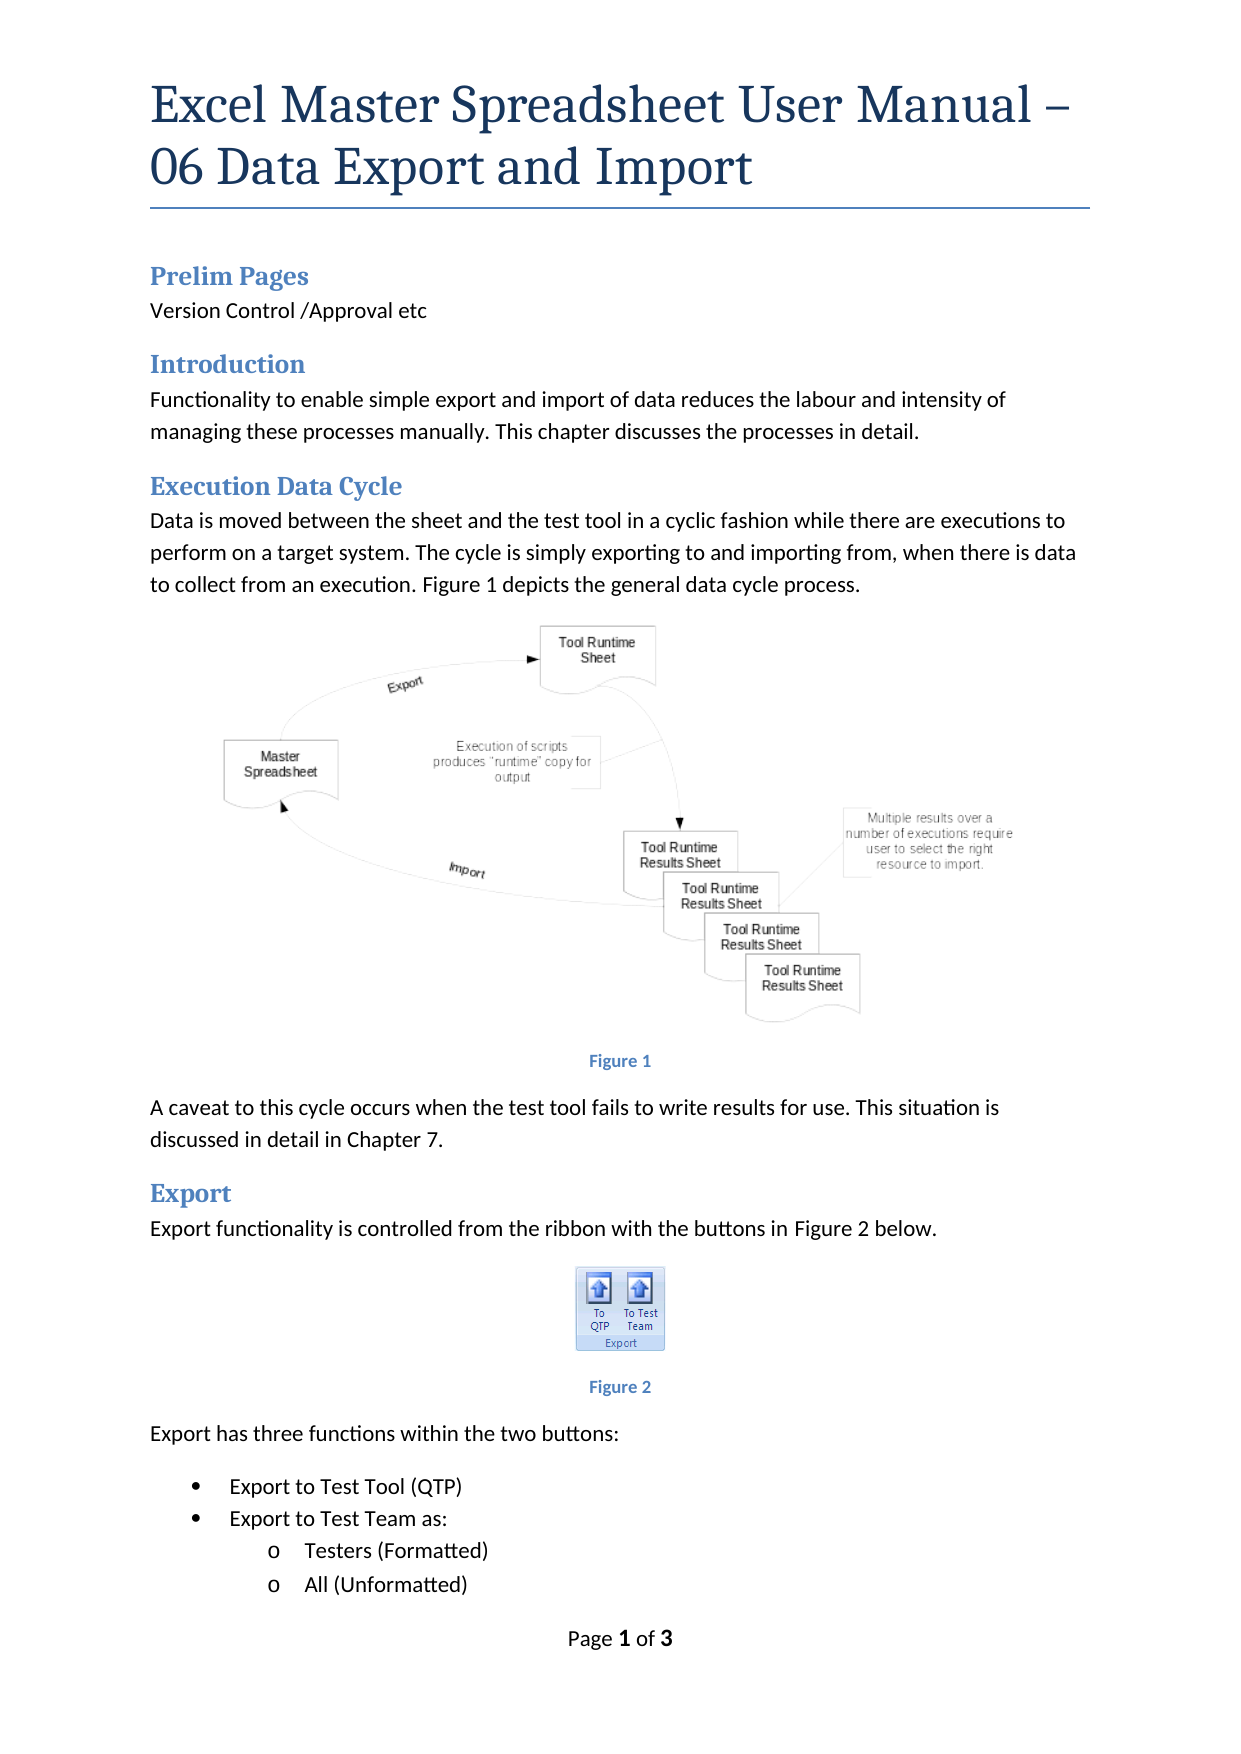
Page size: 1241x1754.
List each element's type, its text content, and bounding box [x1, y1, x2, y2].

text Functionality to enable simple export and import of data reduces the labour and intensity of managing these processes manually. This chapter discusses the processes in detail. [150, 385, 1090, 446]
subtitle Execution Data Cycle [150, 471, 1090, 502]
list Export to Test Tool (QTP) [192, 1472, 1090, 1500]
picture [574, 1266, 666, 1351]
list Testers (Formatted) [267, 1537, 1090, 1566]
text Export has three functions within the two buttons: [150, 1419, 1090, 1447]
text Version Control /Approval etc [150, 297, 1090, 324]
text A caveat to this cycle occurs when the test tool fails to write results for use. This situation is discussed in detail in Chapter 7. [150, 1093, 1090, 1153]
list All (Unformatted) [267, 1570, 1090, 1599]
subtitle Export [150, 1178, 1090, 1209]
text Data is moved between the sheet and the test tool in a cyclic fashion while there are executions to perform on a target system. The cycle is simply exporting to and importing from, when there is data to collect from an execution. Figure 1 depicts the general data cycle process. [150, 506, 1090, 599]
subtitle Introduction [150, 349, 1090, 381]
list Export to Test Team as: [192, 1504, 1090, 1532]
text Export functionality is controlled from the ribbon with the buttons in Figure 2 below. [150, 1214, 1090, 1242]
subtitle Prelim Pages [150, 261, 1090, 292]
